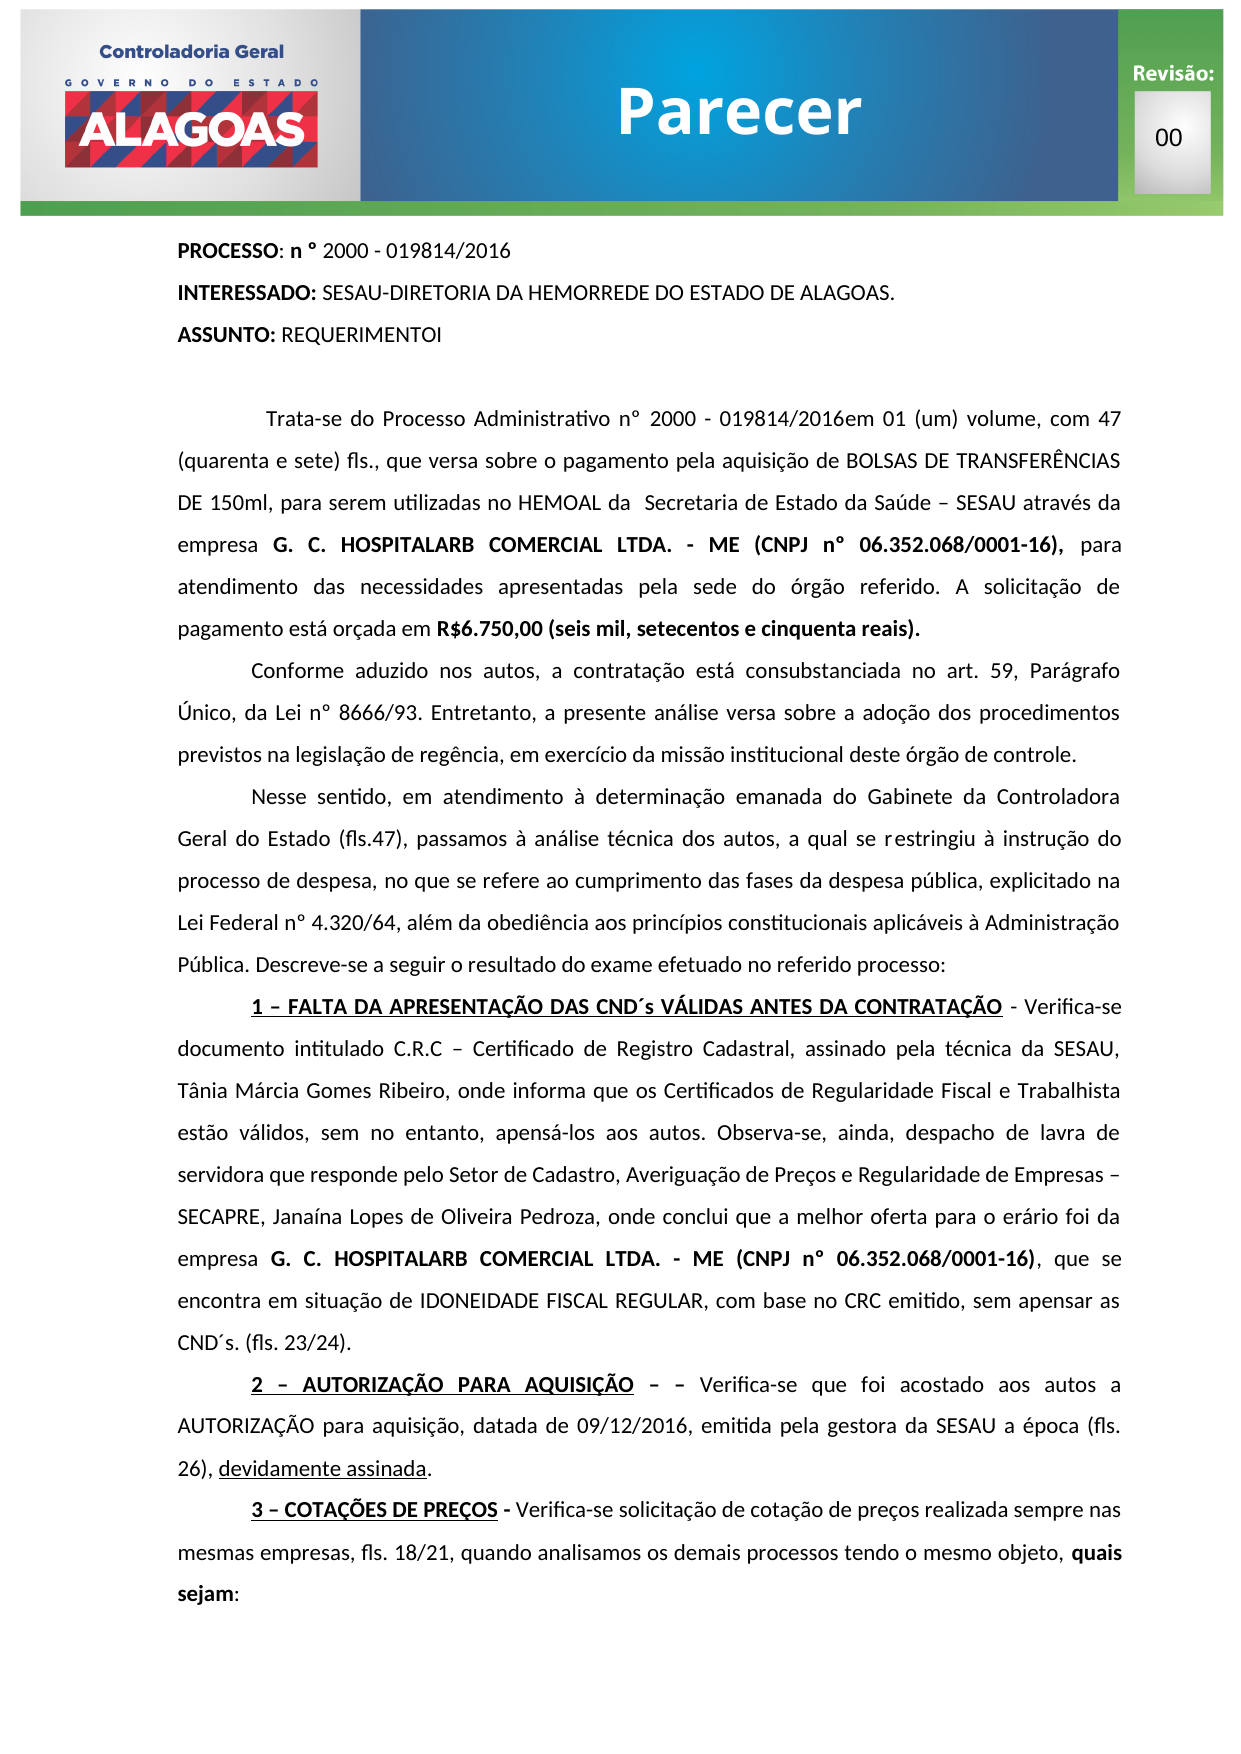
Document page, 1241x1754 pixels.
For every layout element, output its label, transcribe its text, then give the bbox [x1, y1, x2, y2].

text INTERESSADO: SESAU-DIRETORIA DA HEMORREDE DO ESTADO DE ALAGOAS. [177, 278, 1122, 306]
text 2 – AUTORIZAÇÃO PARA AQUISIÇÃO – – Verifica-se que foi acostado aos autos a AUTORIZAÇÃO para aquisição, datada de 09/12/2016, emitida pela gestora da SESAU a época (fls. 26), devidamente assinada. [177, 1370, 1122, 1482]
picture [20, 9, 1224, 216]
text Trata-se do Processo Administrativo nº 2000 - 019814/2016, em 01 (um) volume, com 47 (quarenta e sete) fls., que versa sobre o pagamento pela aquisição de BOLSAS DE TRANSFERÊNCIAS DE 150ml, para serem utilizadas no HEMOAL da Secretaria de Estado da Saúde – SESAU através da empresa G. C. HOSPITALARB COMERCIAL LTDA. - ME (CNPJ nº 06.352.068/0001-16), para atendimento das necessidades apresentadas pela sede do órgão referido. A solicitação de pagamento está orçada em R$6.750,00 (seis mil, setecentos e cinquenta reais). [177, 404, 1122, 642]
text PROCESSO: n º 2000 - 019814/2016 [177, 236, 1122, 264]
text 3 – COTAÇÕES DE PREÇOS - Verifica-se solicitação de cotação de preços realizada sempre nas mesmas empresas, fls. 18/21, quando analisamos os demais processos tendo o mesmo objeto, quais sejam: [177, 1496, 1122, 1608]
text Nesse sentido, em atendimento à determinação emanada do Gabinete da Controladora Geral do Estado (fls.47), passamos à análise técnica dos autos, a qual se restringiu à instrução do processo de despesa, no que se refere ao cumprimento das fases da despesa pública, explicitado na Lei Federal nº 4.320/64, além da obediência aos princípios constitucionais aplicáveis à Administração Pública. Descreve-se a seguir o resultado do exame efetuado no referido processo: [177, 782, 1122, 978]
text 1 – FALTA DA APRESENTAÇÃO DAS CND´s VÁLIDAS ANTES DA CONTRATAÇÃO - Verifica-se documento intitulado C.R.C – Certificado de Registro Cadastral, assinado pela técnica da SESAU, Tânia Márcia Gomes Ribeiro, onde informa que os Certificados de Regularidade Fiscal e Trabalhista estão válidos, sem no entanto, apensá-los aos autos. Observa-se, ainda, despacho de lavra de servidora que responde pelo Setor de Cadastro, Averiguação de Preços e Regularidade de Empresas – SECAPRE, Janaína Lopes de Oliveira Pedroza, onde conclui que a melhor oferta para o erário foi da empresa G. C. HOSPITALARB COMERCIAL LTDA. - ME (CNPJ nº 06.352.068/0001-16), que se encontra em situação de IDONEIDADE FISCAL REGULAR, com base no CRC emitido, sem apensar as CND´s. (fls. 23/24). [177, 992, 1122, 1356]
text ASSUNTO: REQUERIMENTOI [177, 320, 1122, 348]
text Conforme aduzido nos autos, a contratação está consubstanciada no art. 59, Parágrafo Único, da Lei nº 8666/93. Entretanto, a presente análise versa sobre a adoção dos procedimentos previstos na legislação de regência, em exercício da missão institucional deste órgão de controle. [177, 656, 1122, 768]
